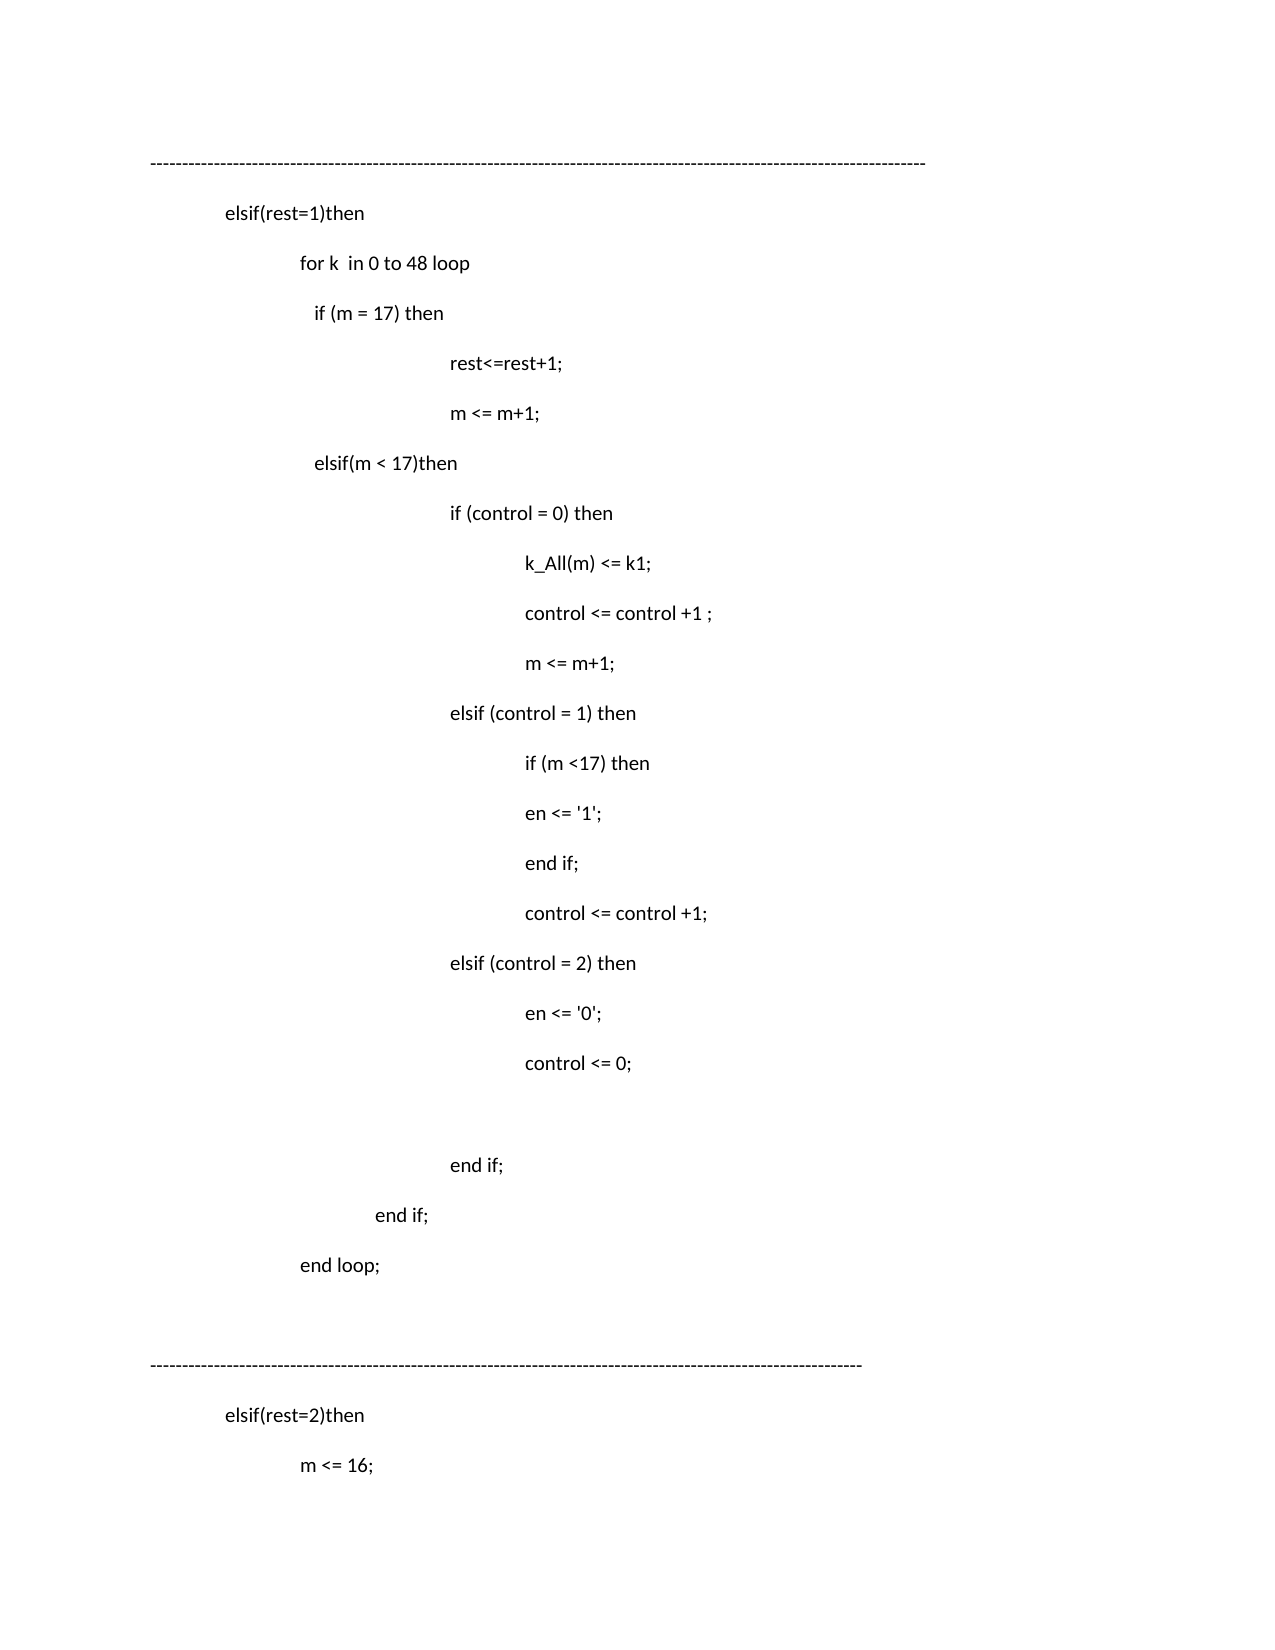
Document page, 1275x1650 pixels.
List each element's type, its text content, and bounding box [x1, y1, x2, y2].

text elsif(rest=2)then [150, 1403, 1125, 1428]
text m <= 16; [150, 1453, 1125, 1478]
text elsif (control = 2) then [150, 950, 1125, 975]
text control <= 0; [150, 1050, 1125, 1075]
text elsif(rest=1)then [150, 200, 1125, 225]
text end loop; [150, 1253, 1125, 1278]
text control <= control +1 ; [150, 600, 1125, 625]
text rest<=rest+1; [150, 350, 1125, 375]
text if (m <17) then [150, 750, 1125, 775]
text if (control = 0) then [150, 500, 1125, 525]
text en <= '0'; [150, 1000, 1125, 1025]
text elsif(m < 17)then [150, 450, 1125, 475]
text m <= m+1; [150, 650, 1125, 675]
text if (m = 17) then [150, 300, 1125, 325]
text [150, 150, 1125, 175]
text control <= control +1; [150, 900, 1125, 925]
text end if; [150, 1203, 1125, 1228]
text en <= '1'; [150, 800, 1125, 825]
text elsif (control = 1) then [150, 700, 1125, 725]
text for k in 0 to 48 loop [150, 250, 1125, 275]
text end if; [150, 1153, 1125, 1178]
text k_All(m) <= k1; [150, 550, 1125, 575]
text ---------------------------------------------------------------------------------------------------------------- [150, 1353, 1125, 1378]
text m <= m+1; [150, 400, 1125, 425]
text end if; [150, 850, 1125, 875]
